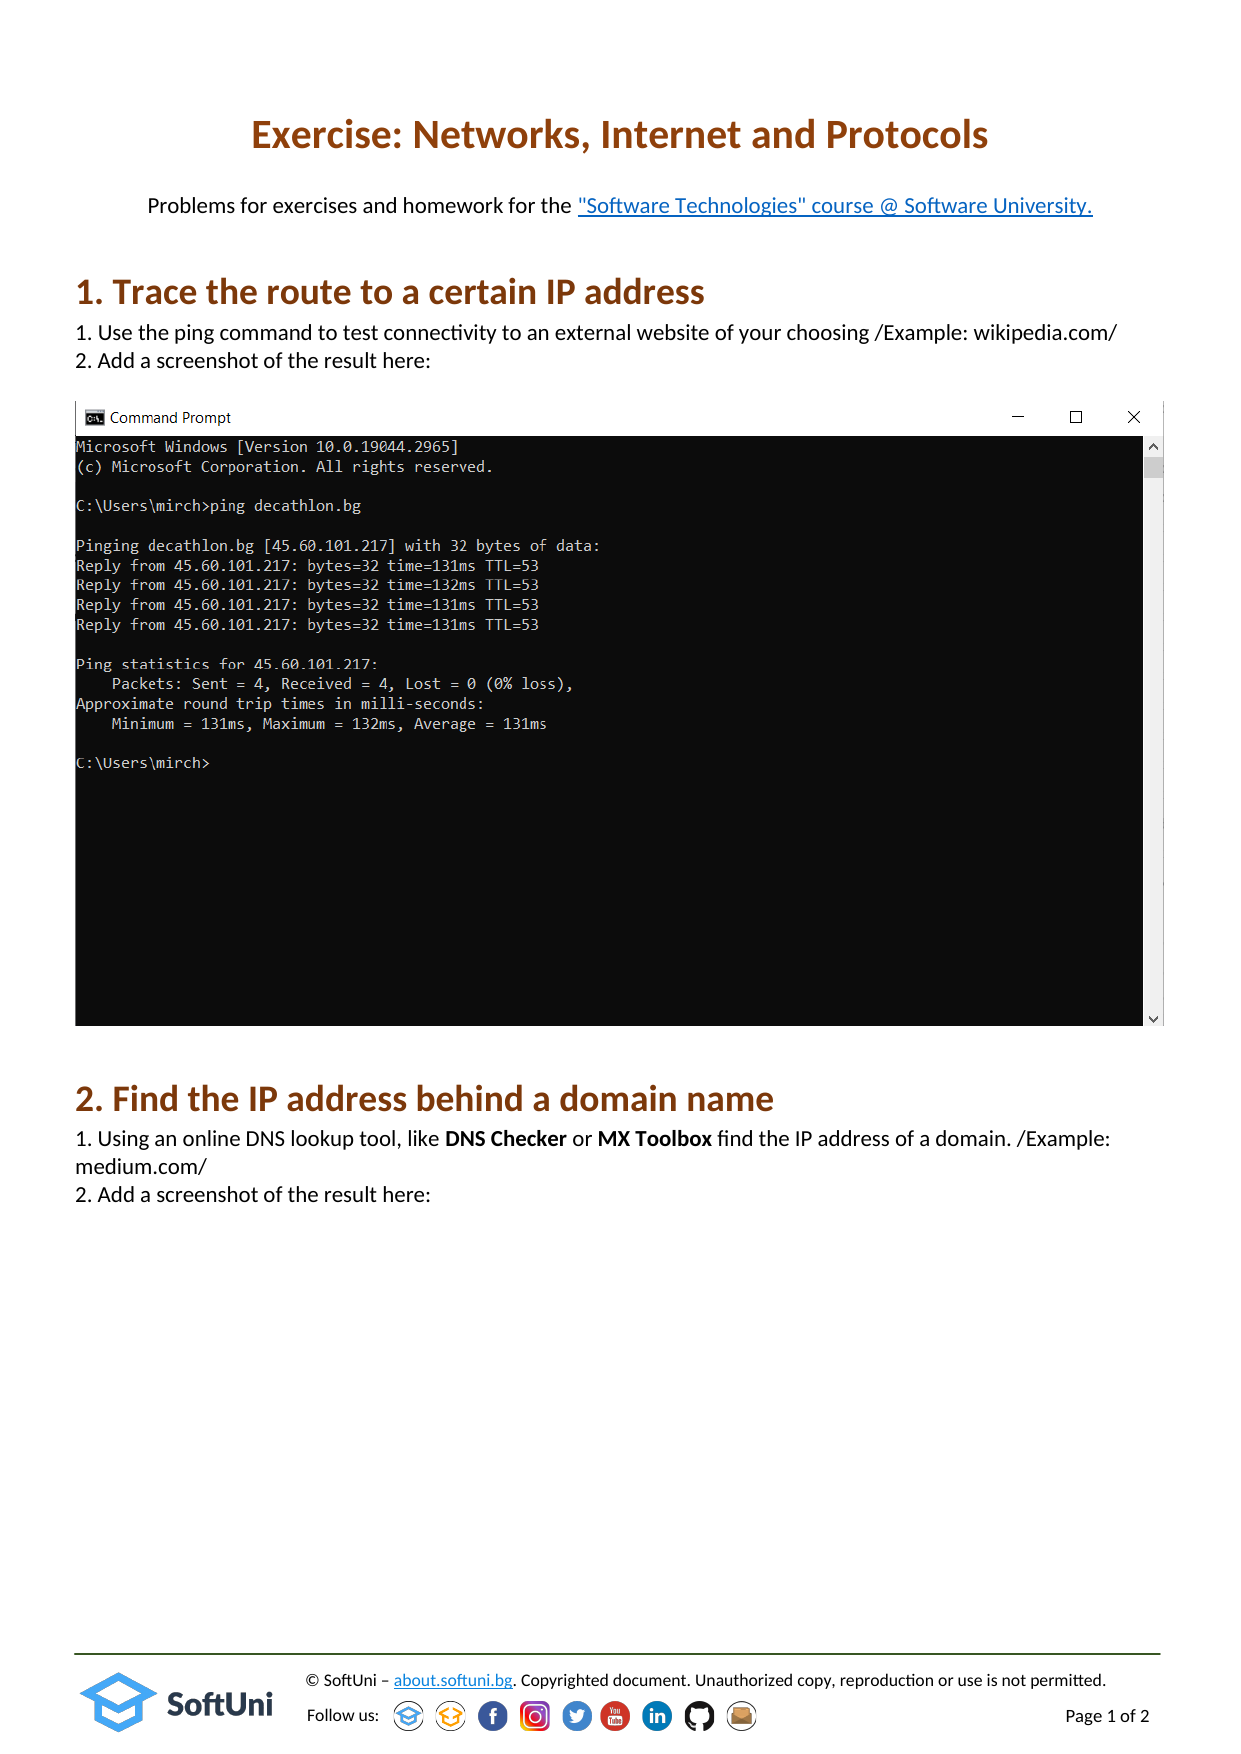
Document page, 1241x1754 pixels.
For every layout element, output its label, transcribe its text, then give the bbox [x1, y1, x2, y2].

text 2. Add a screenshot of the result here: [75, 1181, 1165, 1208]
picture [73, 1666, 279, 1738]
picture [562, 1701, 592, 1731]
subtitle Find the IP address behind a domain name [75, 1074, 1165, 1120]
picture [393, 1701, 424, 1731]
picture [75, 401, 1164, 1026]
text 2. Add a screenshot of the result here: [75, 346, 1165, 374]
picture [642, 1701, 651, 1710]
picture [520, 1701, 550, 1731]
text Problems for exercises and homework for the "Software Technologies" course @ Software University. [75, 191, 1165, 219]
picture [600, 1701, 630, 1731]
subtitle Trace the route to a certain IP address [75, 268, 1165, 314]
text 1. Using an online DNS lookup tool, like DNS Checker or MX Toolbox find the IP address of a domain. /Example: medium.com/ [75, 1124, 1165, 1181]
picture [656, 1713, 665, 1723]
picture [684, 1701, 715, 1731]
subtitle Exercise: Networks, Internet and Protocols [75, 108, 1165, 159]
picture [663, 1701, 672, 1710]
picture [435, 1701, 466, 1731]
picture [663, 1722, 672, 1731]
text 1. Use the ping command to test connectivity to an external website of your choosing /Example: wikipedia.com/ [75, 318, 1165, 346]
picture [642, 1722, 651, 1731]
picture [478, 1701, 508, 1731]
picture [726, 1701, 757, 1731]
